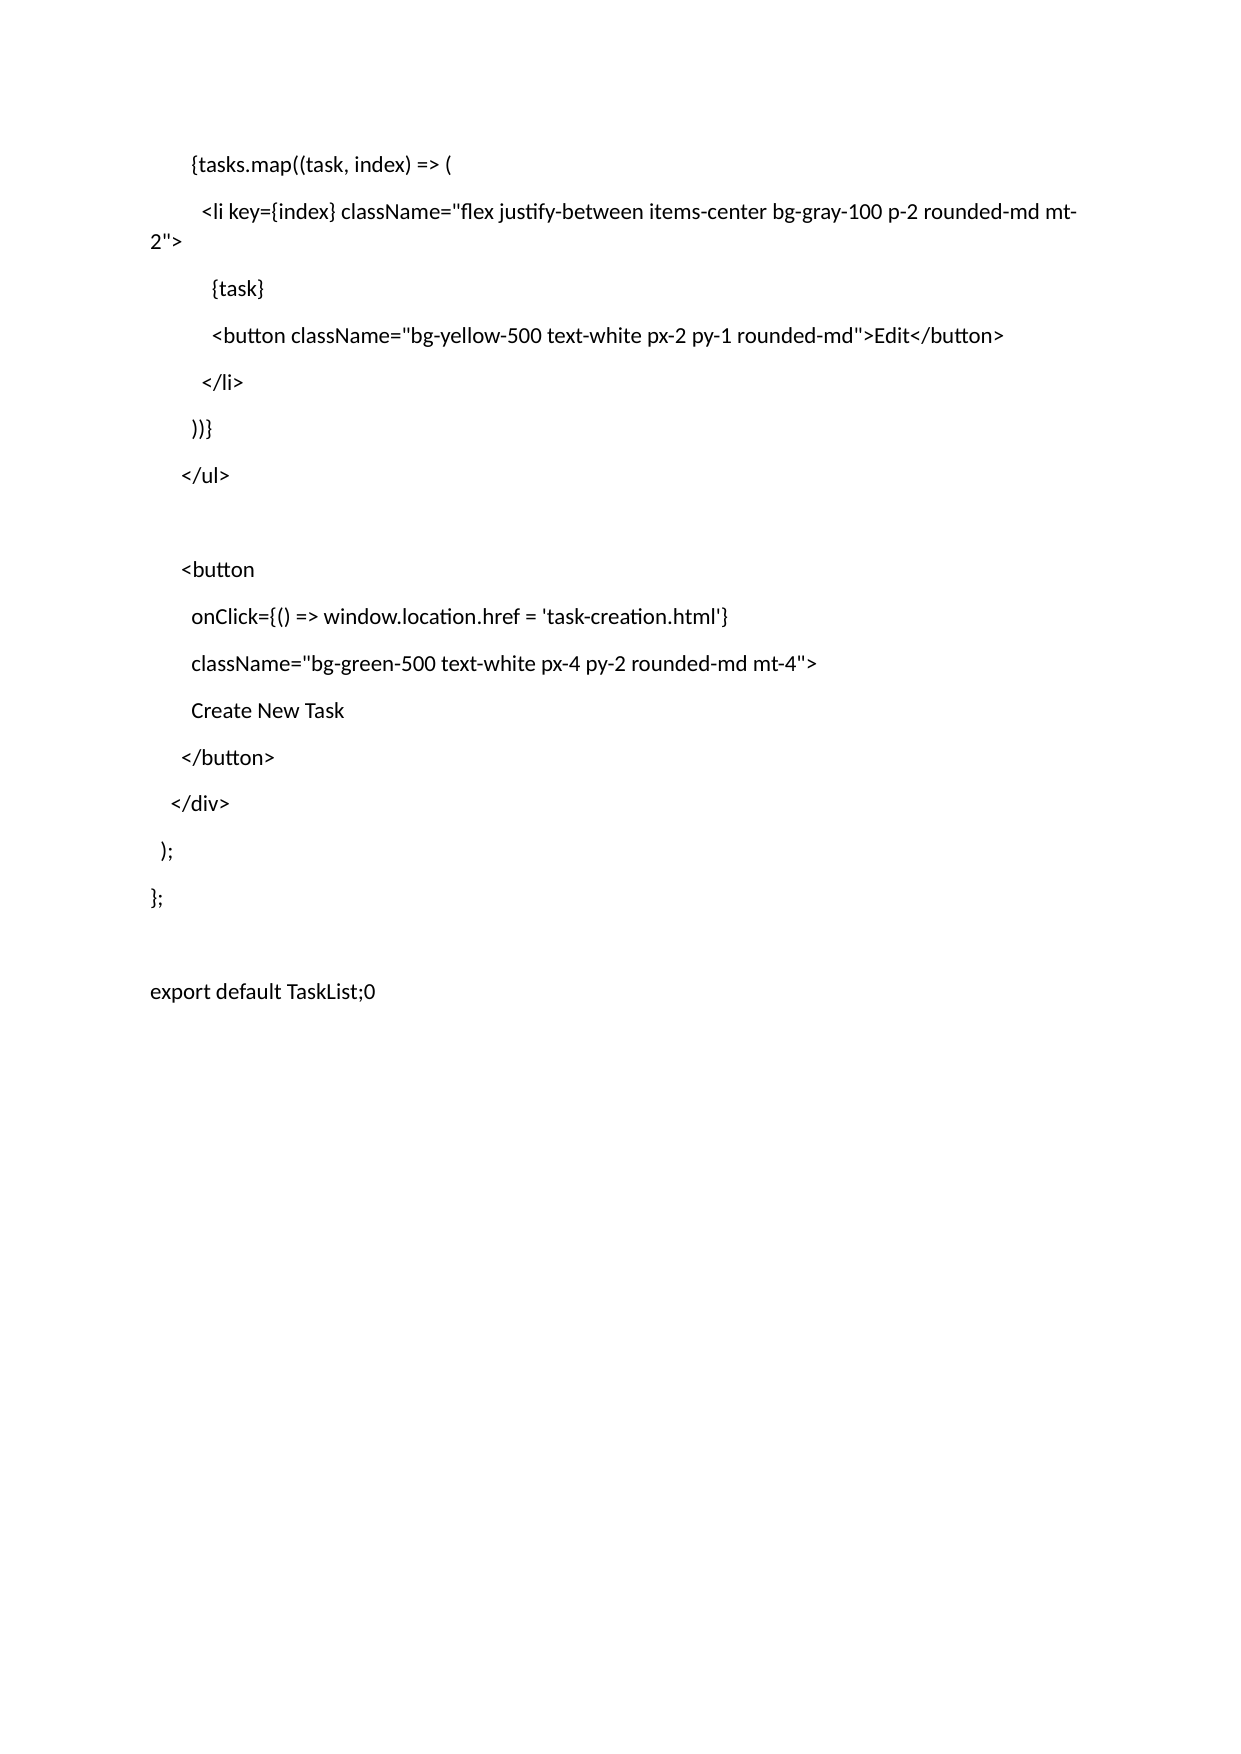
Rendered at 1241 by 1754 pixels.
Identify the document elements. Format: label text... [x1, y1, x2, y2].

text <button [150, 555, 1090, 583]
text {tasks.map((task, index) => ( [150, 150, 1090, 178]
text </button> [150, 743, 1090, 771]
text </div> [150, 789, 1090, 818]
text {task} [150, 274, 1090, 302]
text export default TaskList;0 [150, 977, 1090, 1005]
text </li> [150, 368, 1090, 396]
text </ul> [150, 461, 1090, 489]
text Create New Task [150, 696, 1090, 724]
text ))} [150, 414, 1090, 443]
text onClick={() => window.location.href = 'task-creation.html'} [150, 602, 1090, 630]
text className="bg-green-500 text-white px-4 py-2 rounded-md mt-4"> [150, 649, 1090, 677]
text <li key={index} className="flex justify-between items-center bg-gray-100 p-2 rounded-md mt-2"> [150, 197, 1090, 255]
text }; [150, 883, 1090, 911]
text <button className="bg-yellow-500 text-white px-2 py-1 rounded-md">Edit</button> [150, 321, 1090, 349]
text ); [150, 836, 1090, 864]
